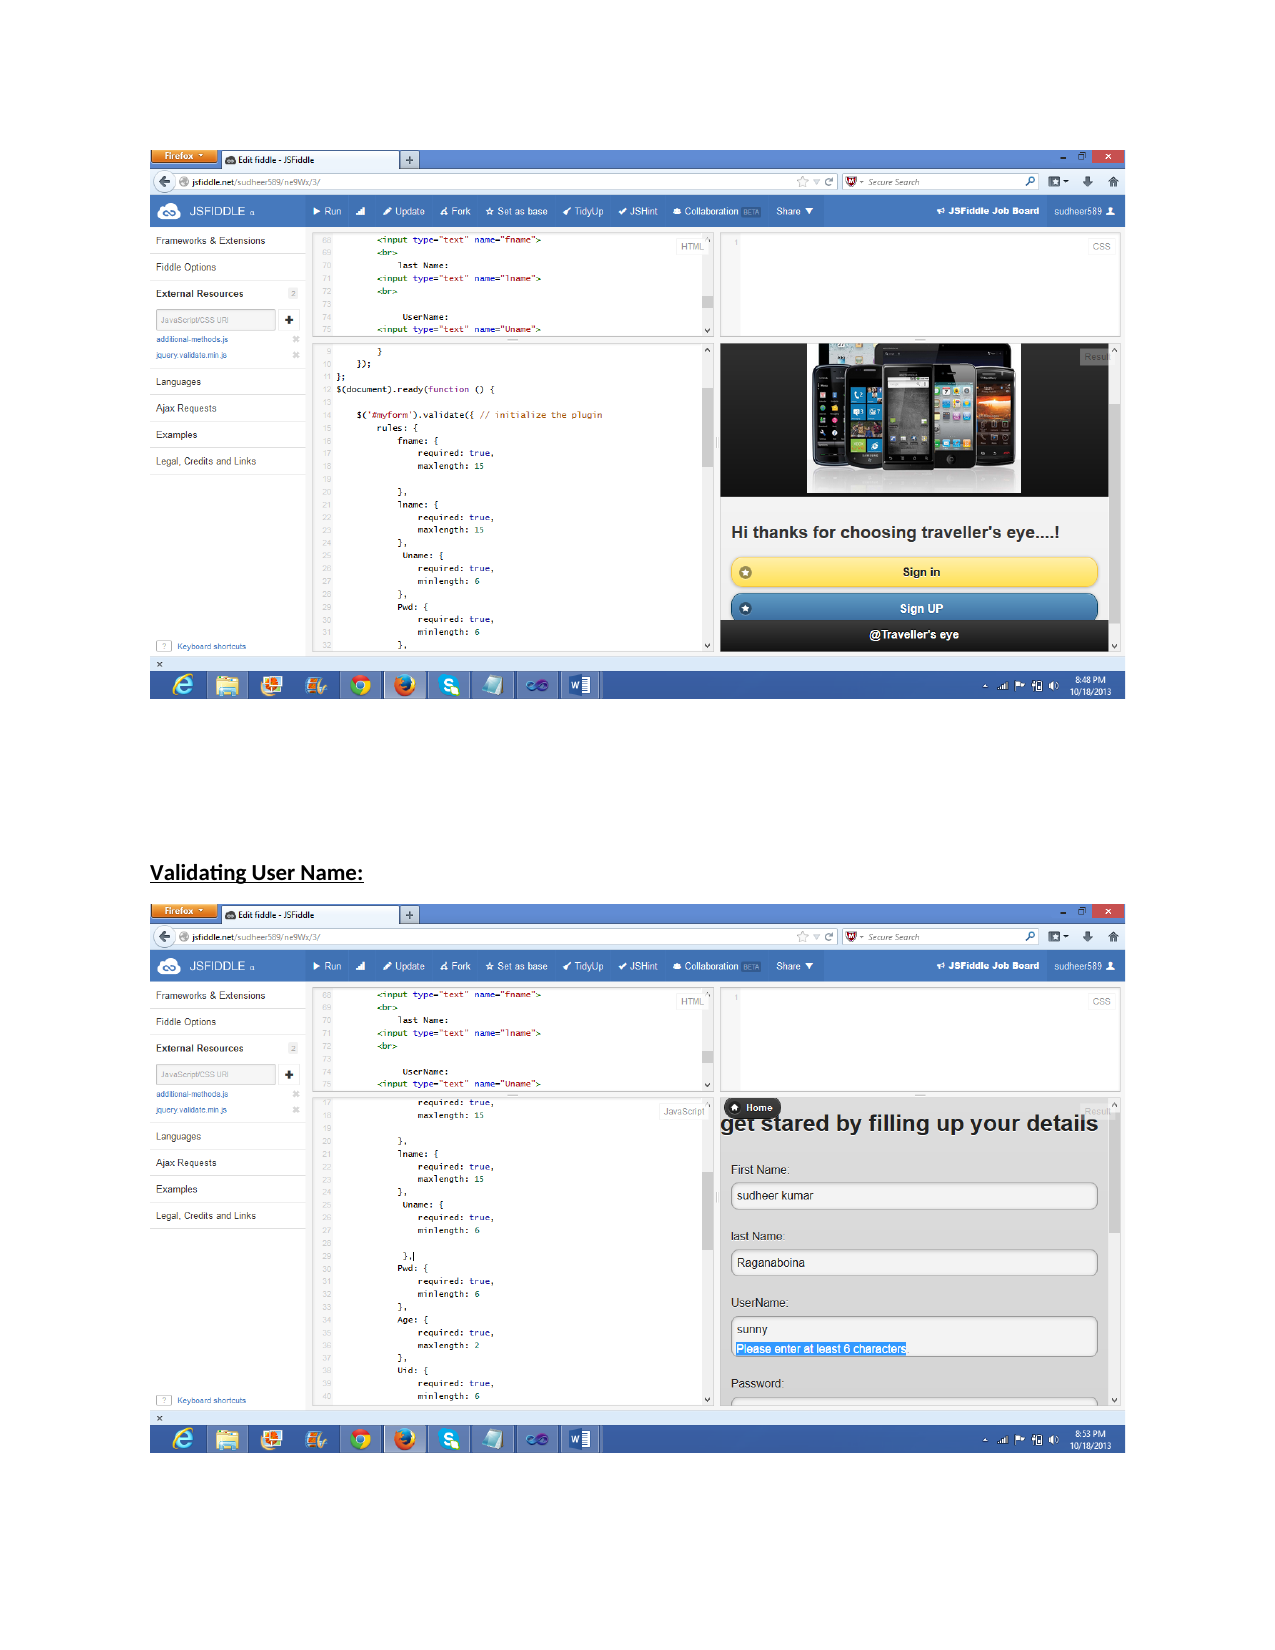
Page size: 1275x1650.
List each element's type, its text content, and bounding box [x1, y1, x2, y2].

picture [150, 150, 1125, 699]
picture [150, 904, 1125, 1453]
text Validating User Name: [150, 858, 1125, 886]
